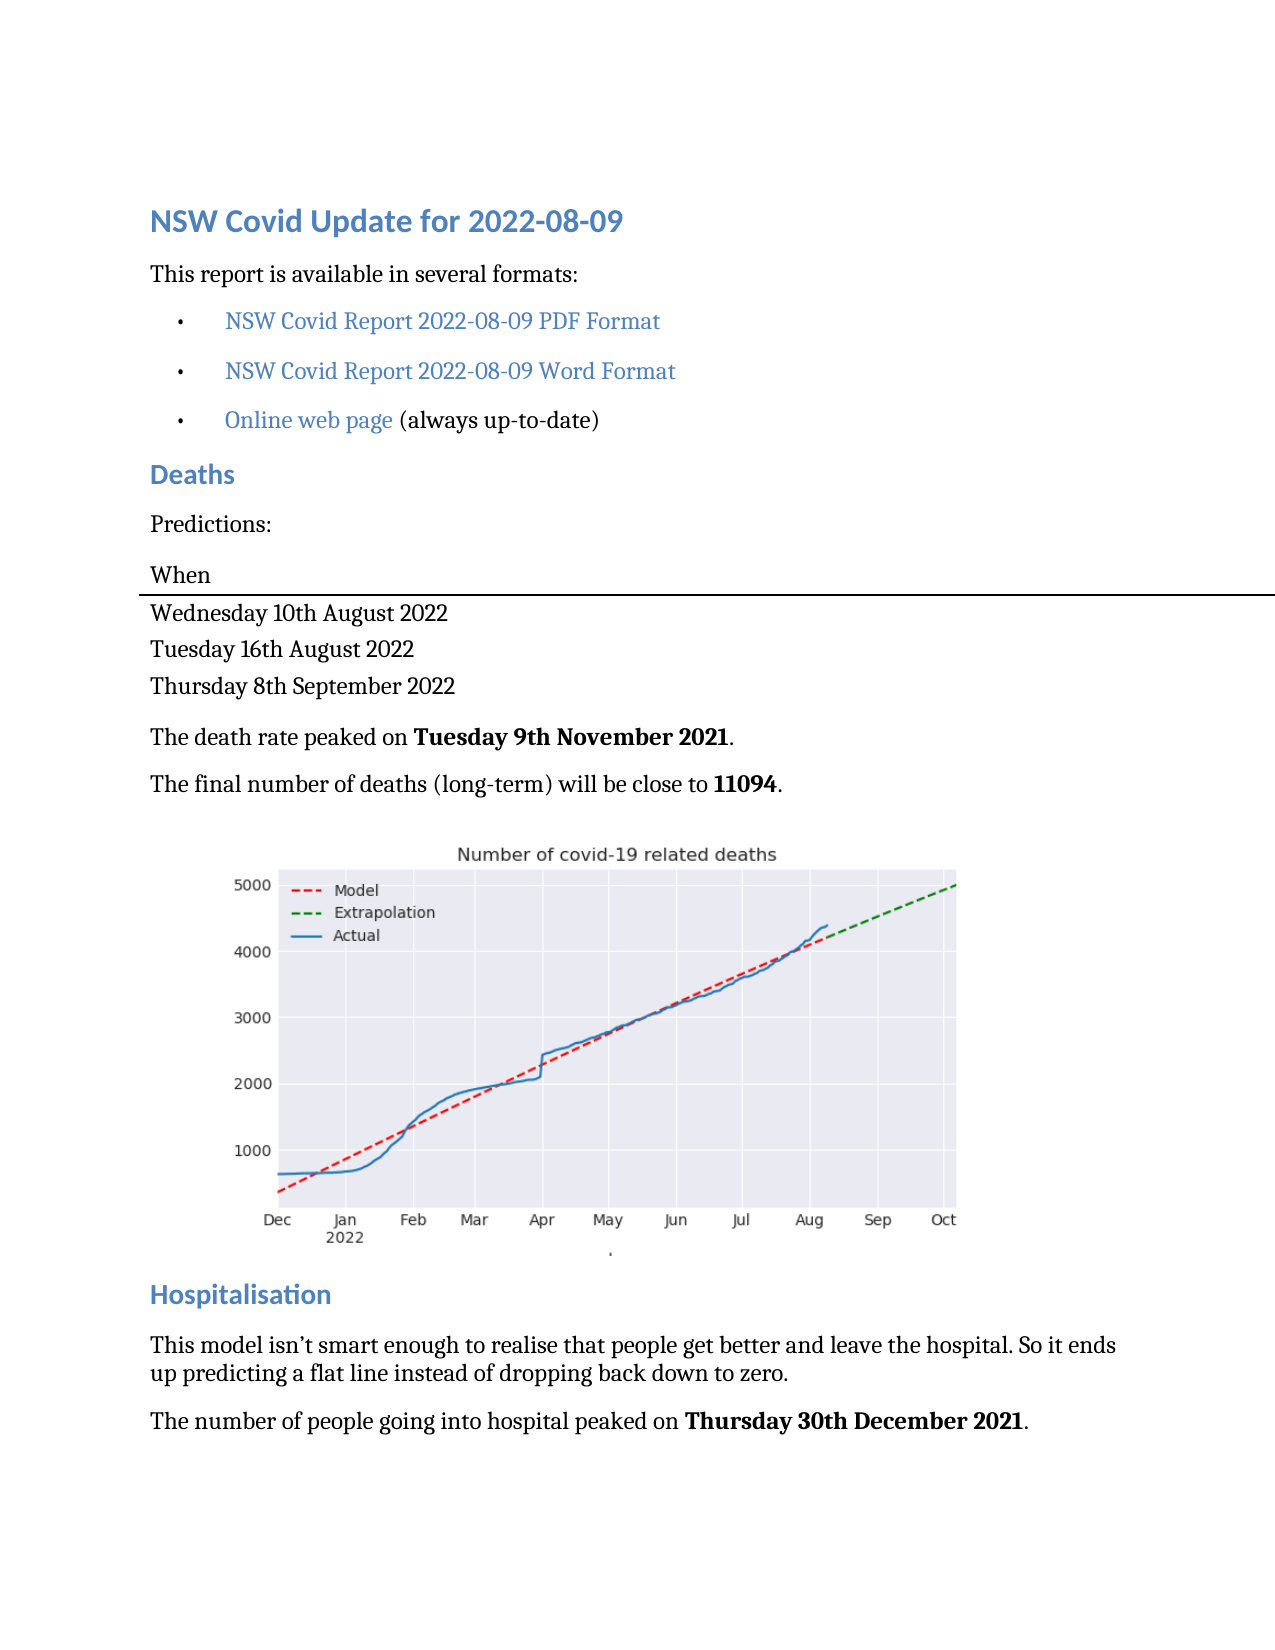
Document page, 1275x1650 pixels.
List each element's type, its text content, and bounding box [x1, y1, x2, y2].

text The final number of deaths (long-term) will be close to 11094. [150, 770, 1125, 799]
text The number of people going into hospital peaked on Thursday 30th December 2021. [150, 1407, 1125, 1436]
table_cell Tuesday 16th August 2022 [139, 632, 1275, 668]
table_header When [139, 558, 1275, 594]
subtitle Deaths [150, 456, 1125, 491]
table_cell Wednesday 10th August 2022 [139, 596, 1275, 632]
subtitle NSW Covid Update for 2022-08-09 [150, 200, 1125, 241]
text This model isn’t smart enough to realise that people get better and leave the hospital. So it ends up predicting a flat line instead of dropping back down to zero. [150, 1331, 1125, 1388]
table_cell Thursday 8th September 2022 [139, 668, 1275, 704]
subtitle Hospitalisation [150, 1276, 1125, 1312]
picture [168, 817, 1044, 1256]
text This report is available in several formats: [150, 259, 1125, 288]
text The death rate peaked on Tuesday 9th November 2021. [150, 723, 1125, 752]
list NSW Covid Report 2022-08-09 Word Format [175, 357, 1125, 385]
text Predictions: [150, 510, 1125, 539]
list NSW Covid Report 2022-08-09 PDF Format [175, 307, 1125, 336]
list Online web page (always up-to-date) [175, 406, 1125, 435]
